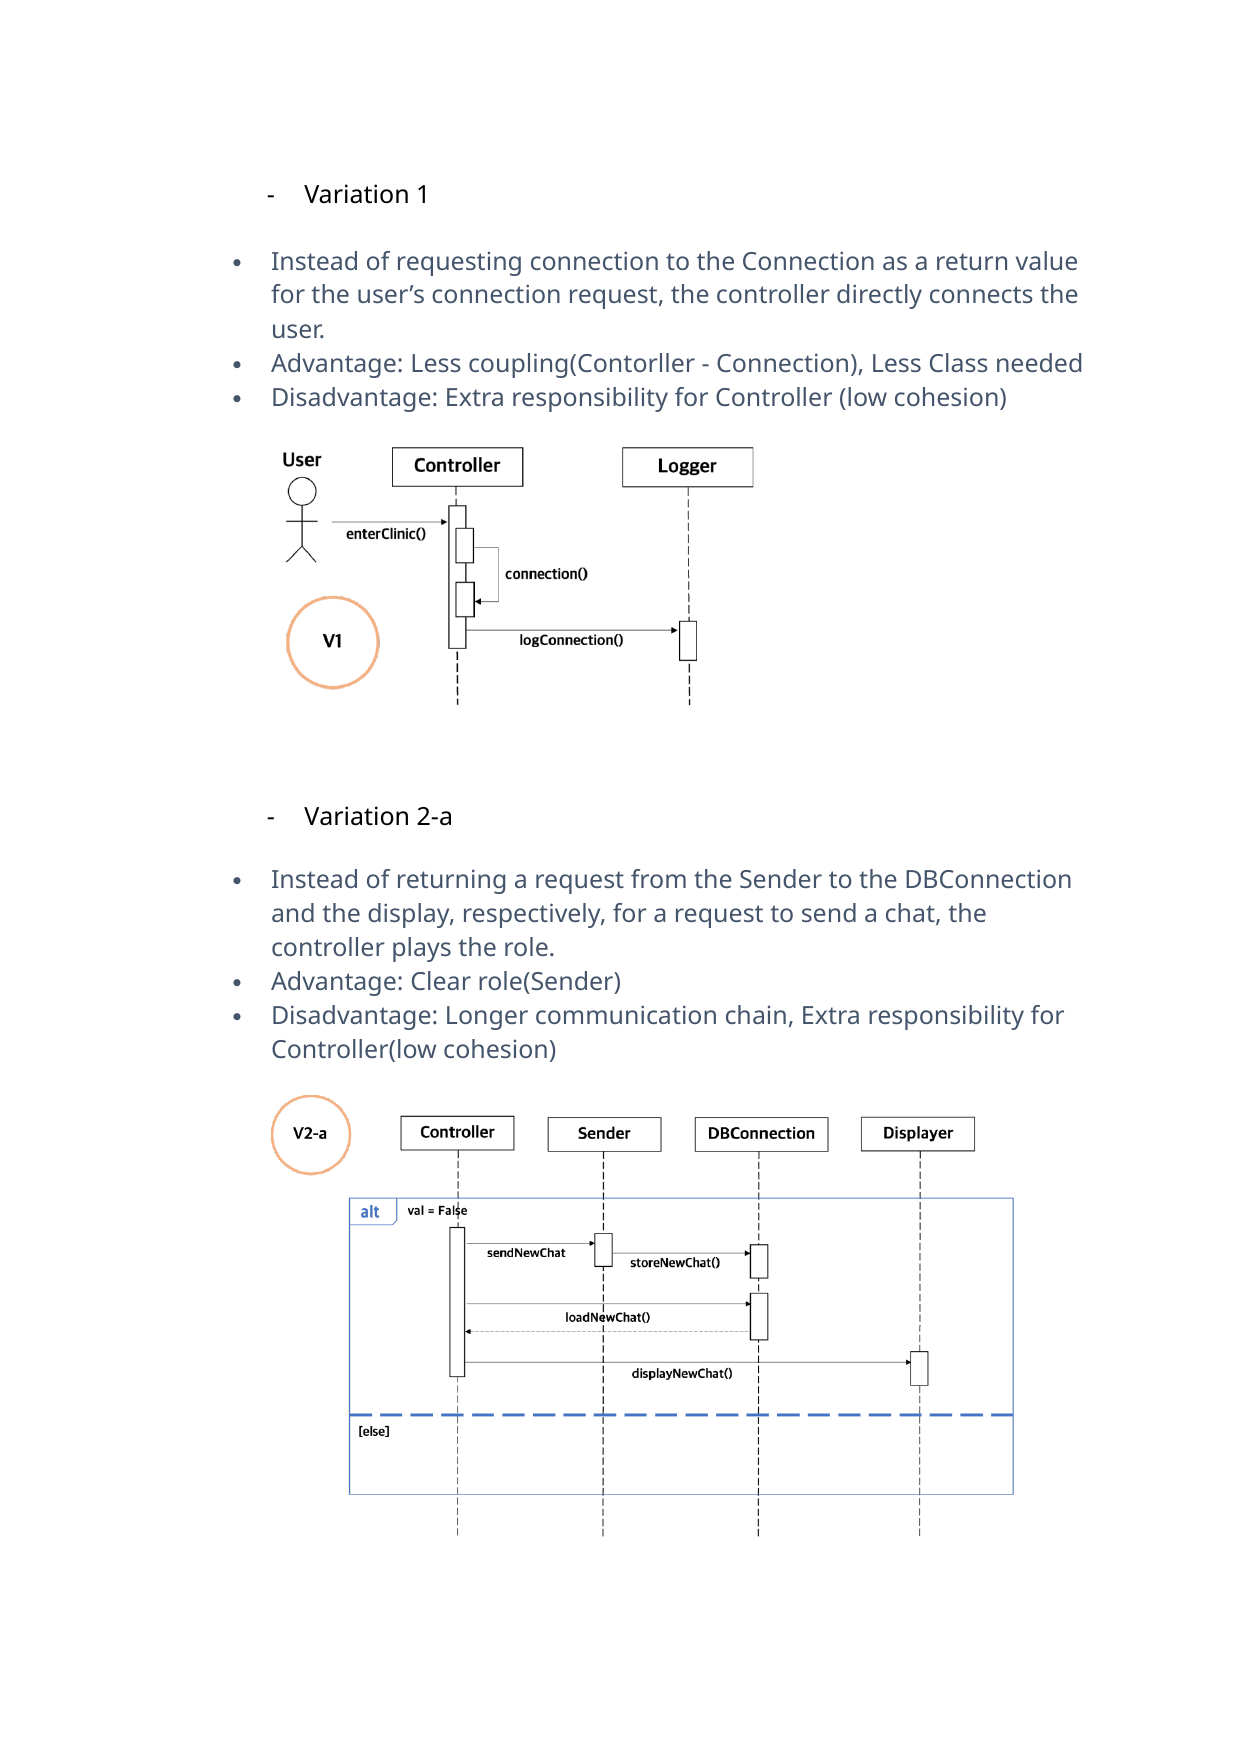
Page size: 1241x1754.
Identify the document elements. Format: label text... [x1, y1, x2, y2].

list Instead of requesting connection to the Connection as a return value for the user’s connection request, the controller directly connects the user. [233, 243, 1090, 345]
list Disadvantage: Longer communication chain, Extra responsibility for Controller(low cohesion) [233, 998, 1090, 1066]
picture [270, 442, 754, 706]
list Variation 2-a [267, 798, 1090, 832]
list Advantage: Less coupling(Contorller - Connection), Less Class needed [233, 345, 1090, 379]
list Instead of returning a request from the Sender to the DBConnection and the display, respectively, for a request to send a chat, the controller plays the role. [233, 861, 1090, 963]
list Disadvantage: Extra responsibility for Controller (low cohesion) [233, 379, 1090, 413]
picture [270, 1095, 1015, 1537]
list Variation 1 [267, 177, 1090, 211]
list Advantage: Clear role(Sender) [233, 963, 1090, 998]
